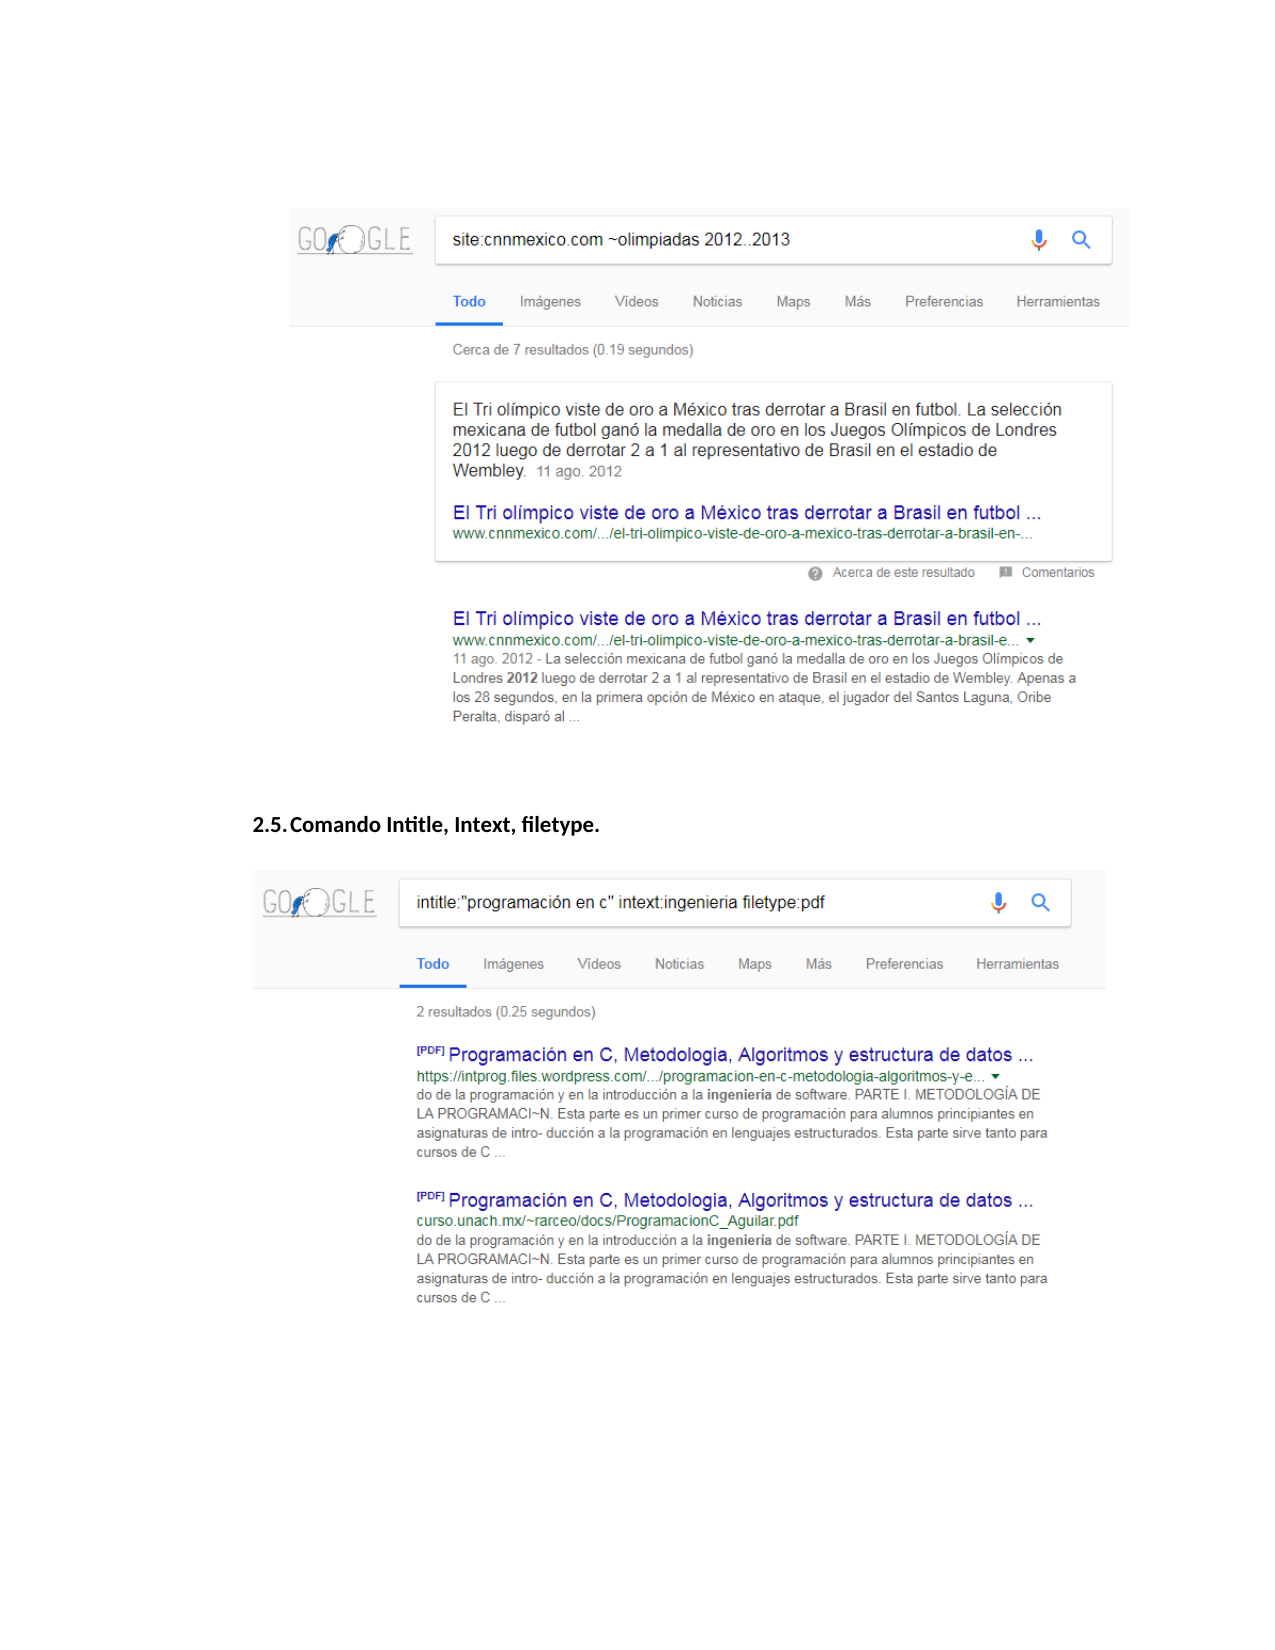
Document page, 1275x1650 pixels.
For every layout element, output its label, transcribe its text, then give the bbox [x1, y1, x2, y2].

list Comando Intitle, Intext, filetype. [252, 810, 1098, 838]
picture [252, 870, 1107, 1313]
picture [289, 208, 1130, 747]
